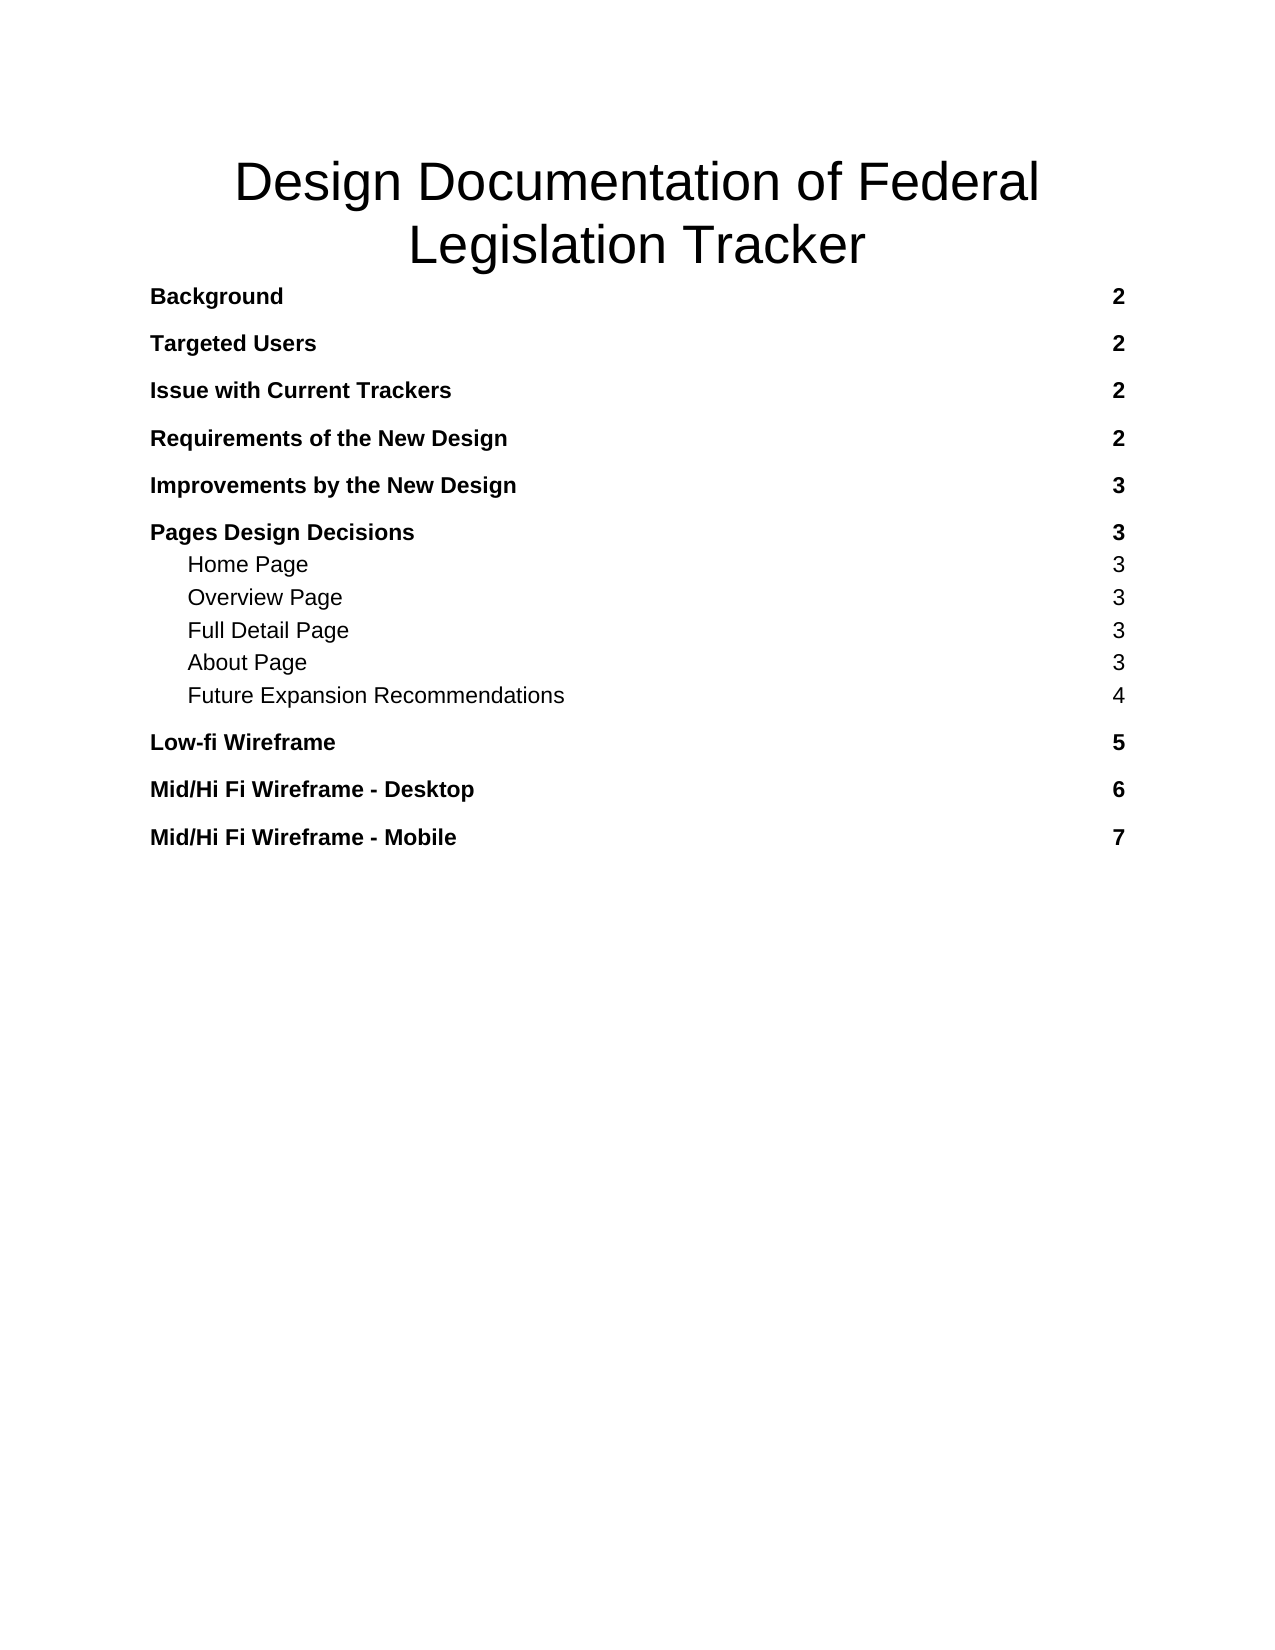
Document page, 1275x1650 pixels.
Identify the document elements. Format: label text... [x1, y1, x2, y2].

title Design Documentation of Federal Legislation Tracker [150, 150, 1125, 274]
